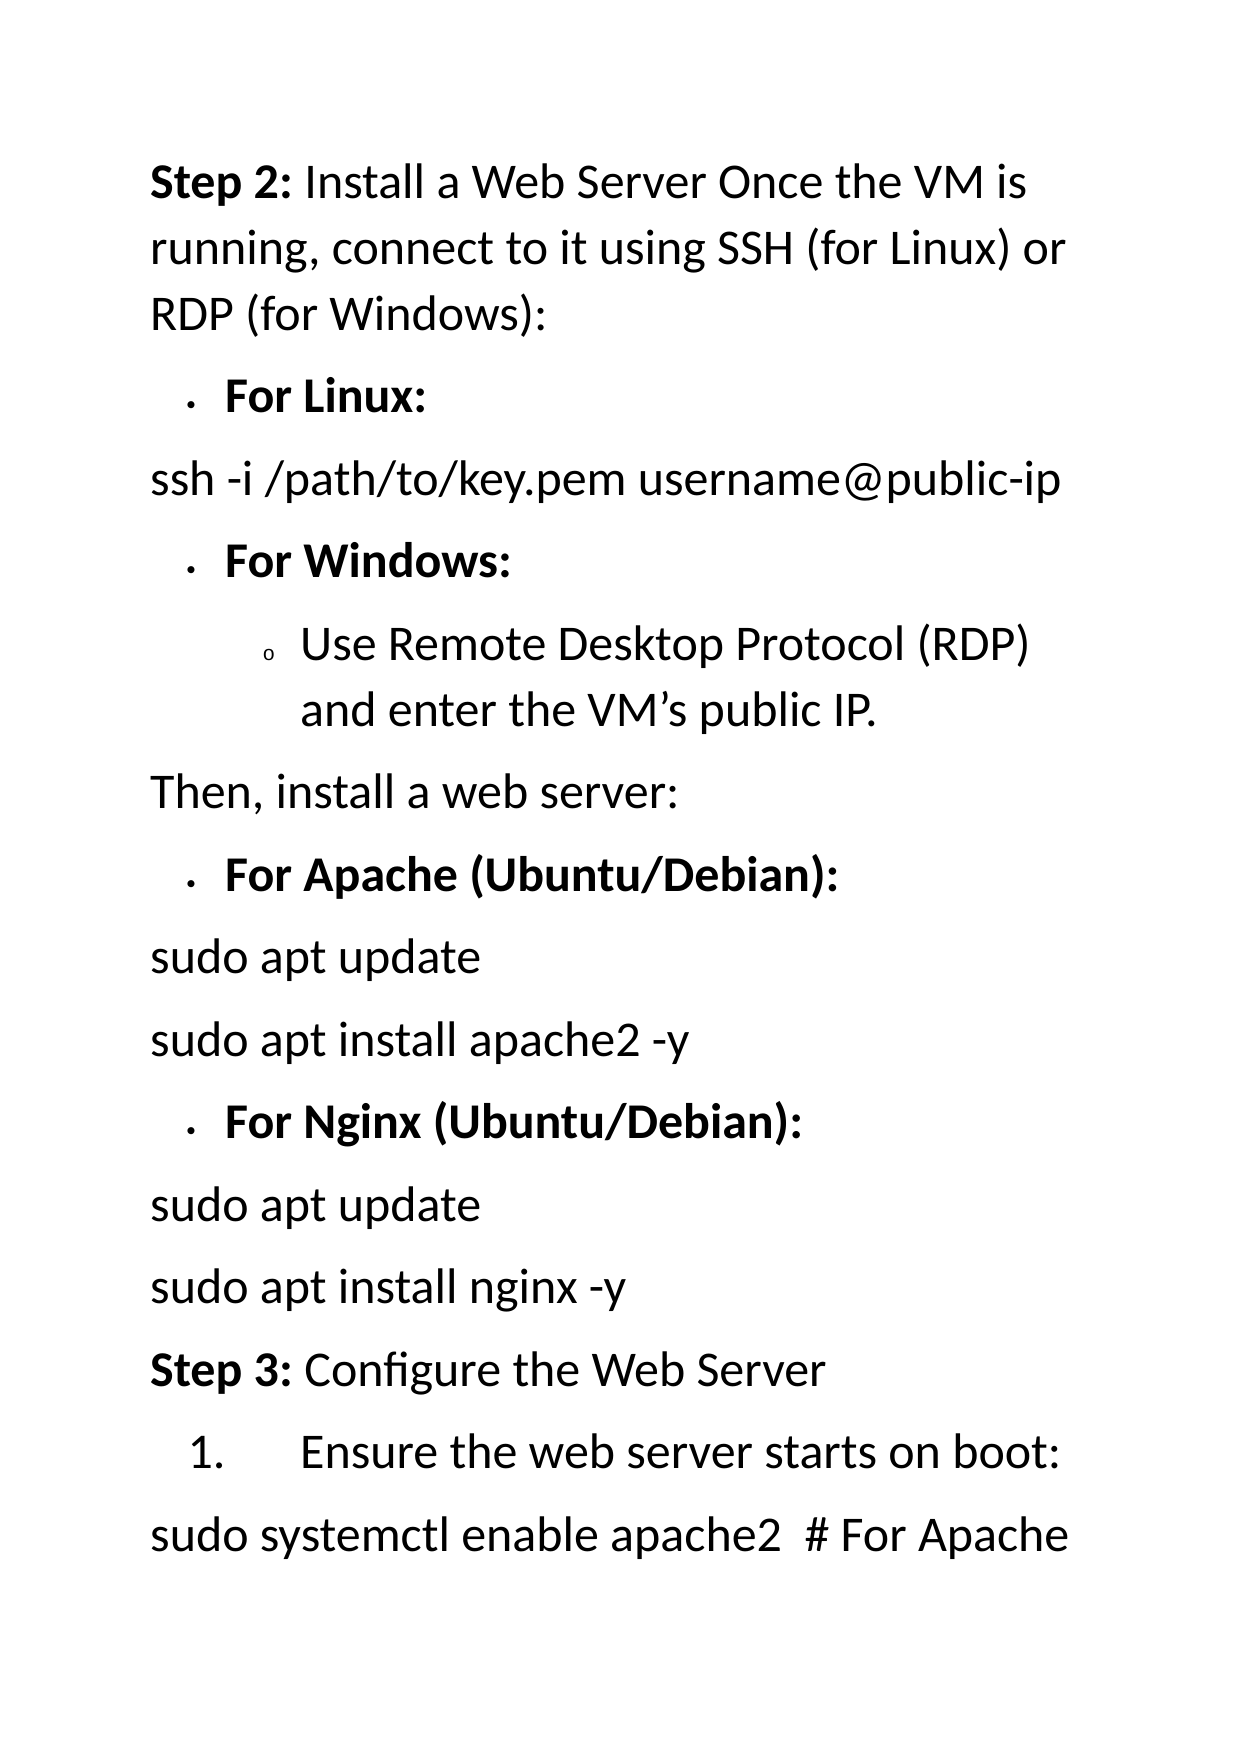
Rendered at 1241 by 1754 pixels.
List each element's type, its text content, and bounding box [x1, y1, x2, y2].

list For Apache (Ubuntu/Debian): [187, 842, 1090, 903]
text Step 2: Install a Web Server Once the VM is running, connect to it using SSH (for Linux) or RDP (for Windows): [150, 150, 1090, 343]
text sudo apt update [150, 1172, 1090, 1233]
list For Windows: [187, 529, 1090, 590]
text Step 3: Configure the Web Server [150, 1337, 1090, 1398]
text ssh -i /path/to/key.pem username@public-ip [150, 447, 1090, 508]
list Ensure the web server starts on boot: [187, 1420, 1090, 1481]
text sudo apt update [150, 925, 1090, 986]
text Then, install a web server: [150, 760, 1090, 821]
list Use Remote Desktop Protocol (RDP) and enter the VM’s public IP. [262, 612, 1090, 738]
list For Linux: [187, 364, 1090, 425]
text sudo apt install nginx -y [150, 1255, 1090, 1316]
text sudo apt install apache2 -y [150, 1007, 1090, 1068]
list For Nginx (Ubuntu/Debian): [187, 1090, 1090, 1151]
text sudo systemctl enable apache2 # For Apache [150, 1502, 1090, 1563]
